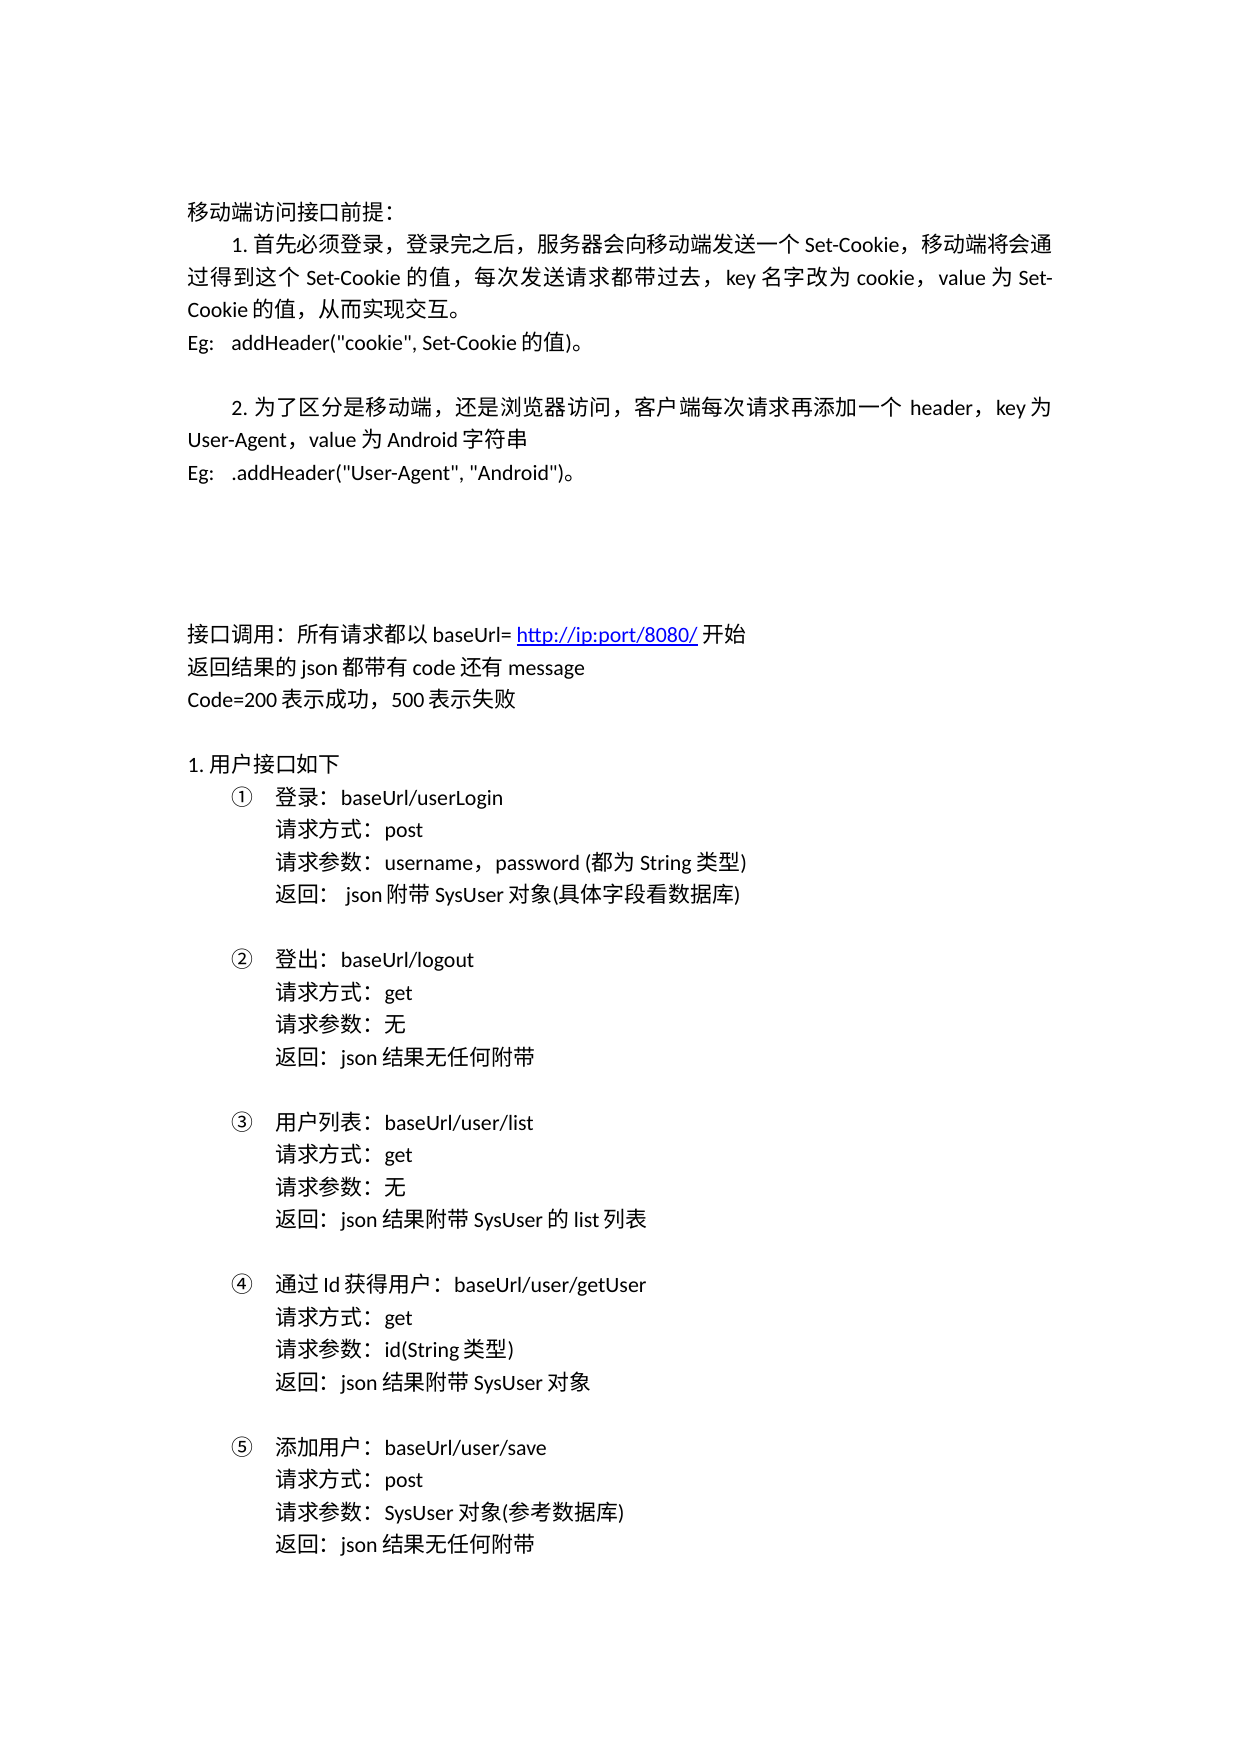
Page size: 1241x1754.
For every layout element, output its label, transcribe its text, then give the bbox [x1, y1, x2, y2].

list 返回：json结果无任何附带 [231, 1039, 1053, 1072]
text 移动端访问接口前提： [187, 194, 1053, 227]
list 接口调用：所有请求都以baseUrl= http://ip:port/8080/ 开始 [187, 617, 1053, 649]
list Eg: .addHeader("User-Agent", "Android")。 [187, 454, 1053, 487]
list 请求参数：无 [231, 1169, 1053, 1202]
list 请求方式：post [231, 1462, 1053, 1494]
list 登录：baseUrl/userLogin [187, 779, 1053, 812]
list 请求参数：username，password (都为String 类型) [231, 844, 1053, 877]
list 请求方式：get [231, 974, 1053, 1007]
text Eg: addHeader("cookie", Set-Cookie的值)。 [187, 324, 1053, 357]
list 请求参数：无 [231, 1007, 1053, 1039]
list 用户列表：baseUrl/user/list [187, 1104, 1053, 1137]
list 添加用户：baseUrl/user/save [187, 1429, 1053, 1462]
list 返回：json结果无任何附带 [231, 1527, 1053, 1559]
list 请求方式：post [231, 812, 1053, 844]
list 2. 为了区分是移动端，还是浏览器访问，客户端每次请求再添加一个header，key为User-Agent，value为Android字符串 [187, 389, 1053, 454]
list 返回结果的json都带有code还有message [187, 649, 1053, 682]
list 登出：baseUrl/logout [187, 942, 1053, 974]
list Code=200表示成功，500表示失败 [187, 682, 1053, 714]
list 请求方式：get [231, 1137, 1053, 1169]
list 返回：json结果附带SysUser的list列表 [231, 1202, 1053, 1234]
list 请求方式：get [231, 1299, 1053, 1332]
list 1. 用户接口如下 [187, 747, 1053, 779]
list 返回： json附带SysUser对象(具体字段看数据库) [231, 877, 1053, 909]
list 请求参数：id(String类型) [231, 1332, 1053, 1364]
list 返回：json结果附带SysUser对象 [231, 1364, 1053, 1397]
list 请求参数：SysUser对象(参考数据库) [231, 1494, 1053, 1527]
text 1. 首先必须登录，登录完之后，服务器会向移动端发送一个Set-Cookie，移动端将会通过得到这个Set-Cookie的值，每次发送请求都带过去，key名字改为cookie，value为Set-Cookie的值，从而实现交互。 [187, 227, 1053, 324]
list 通过Id获得用户：baseUrl/user/getUser [187, 1267, 1053, 1299]
